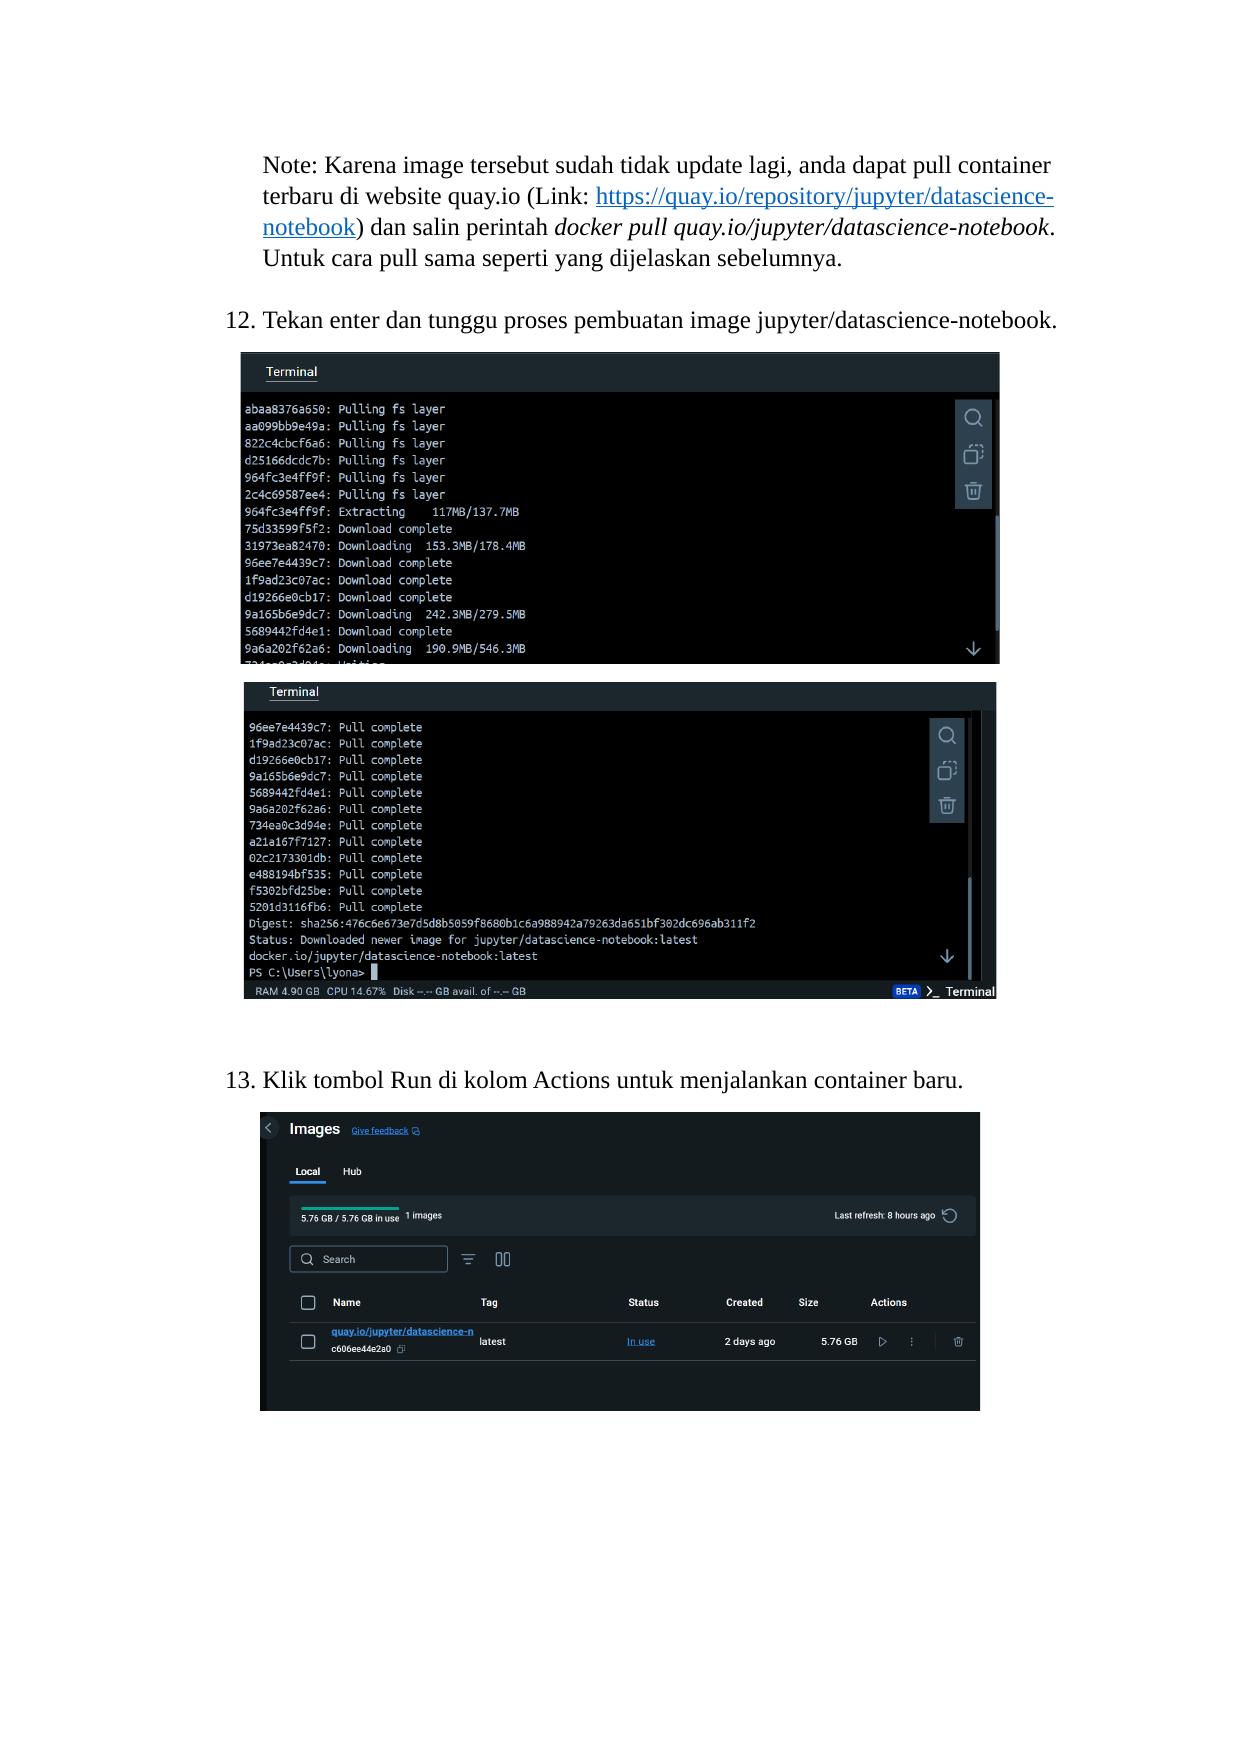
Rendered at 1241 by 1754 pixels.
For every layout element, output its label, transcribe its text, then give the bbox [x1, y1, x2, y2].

list Klik tombol Run di kolom Actions untuk menjalankan container baru. [225, 1065, 1090, 1093]
picture [260, 1112, 980, 1411]
list Tekan enter dan tunggu proses pembuatan image jupyter/datascience-notebook. [225, 305, 1090, 334]
picture [240, 352, 1000, 664]
picture [243, 682, 997, 999]
list Note: Karena image tersebut sudah tidak update lagi, anda dapat pull container terbaru di website quay.io (Link: https://quay.io/repository/jupyter/datascience-notebook) dan salin perintah docker pull quay.io/jupyter/datascience-notebook. Untuk cara pull sama seperti yang dijelaskan sebelumnya. [262, 150, 1090, 272]
